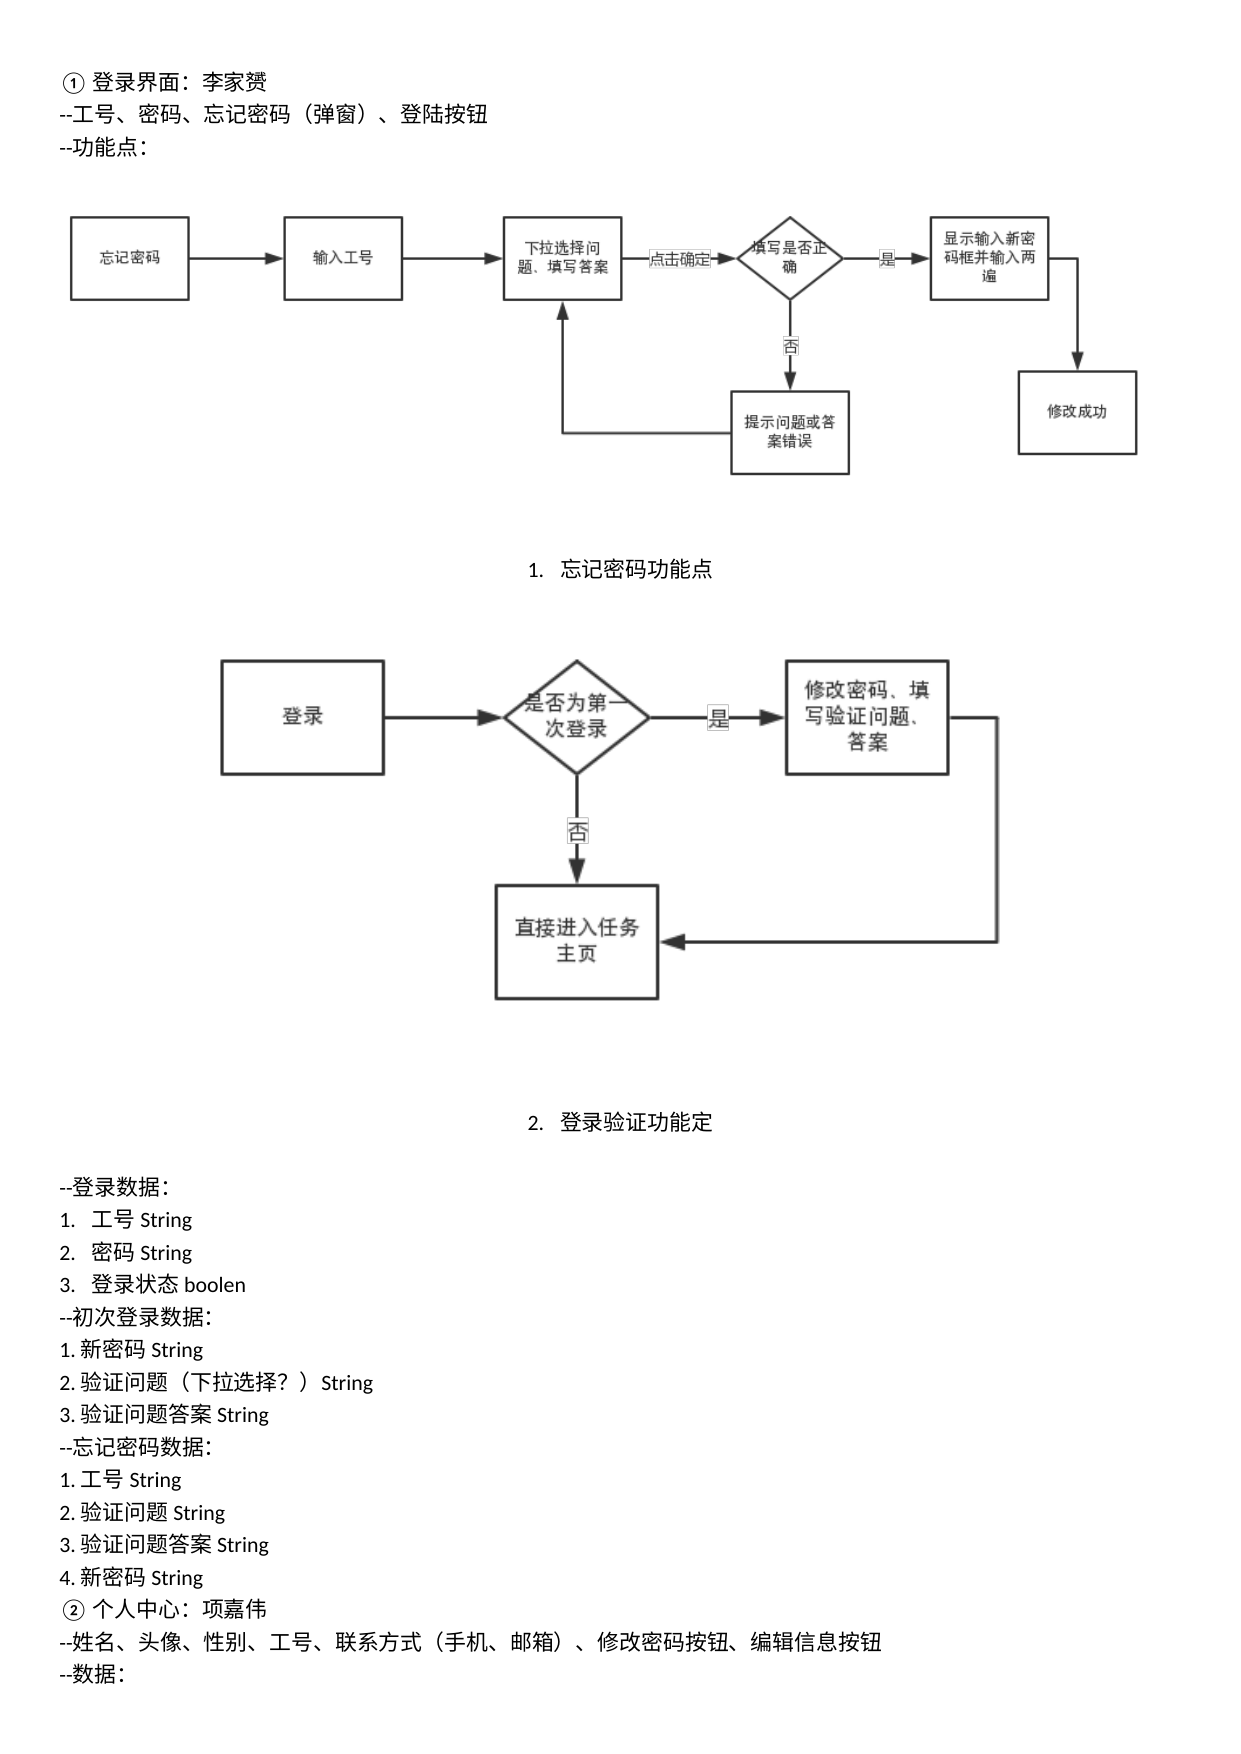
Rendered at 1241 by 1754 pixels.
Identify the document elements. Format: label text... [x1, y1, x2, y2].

text --初次登录数据： [59, 1299, 1181, 1332]
text --工号、密码、忘记密码（弹窗）、登陆按钮 [59, 97, 1181, 129]
list 工号 String [59, 1462, 1181, 1494]
picture [145, 584, 1095, 1099]
text ①登录界面：李家赟 [59, 64, 1181, 97]
text --登录数据： [59, 1169, 1181, 1202]
list 忘记密码功能点 [59, 552, 1181, 584]
list --忘记密码数据： [59, 1429, 1181, 1462]
list 验证问题 String [59, 1494, 1181, 1527]
list 新密码 String [59, 1559, 1181, 1592]
list 新密码 String [59, 1332, 1181, 1364]
picture [59, 162, 1209, 547]
list 验证问题答案 String [59, 1527, 1181, 1559]
list 登录验证功能定 [59, 1104, 1181, 1137]
list 工号 String [59, 1202, 1181, 1234]
list 验证问题（下拉选择？）String [59, 1364, 1181, 1397]
list 登录状态 boolen [59, 1267, 1181, 1299]
text ②个人中心：项嘉伟 [59, 1592, 1181, 1624]
list 密码 String [59, 1234, 1181, 1267]
list 验证问题答案 String [59, 1397, 1181, 1429]
text --姓名、头像、性别、工号、联系方式（手机、邮箱）、修改密码按钮、编辑信息按钮 [59, 1624, 1181, 1657]
text --数据： [59, 1657, 1181, 1689]
text --功能点： [59, 129, 1181, 162]
